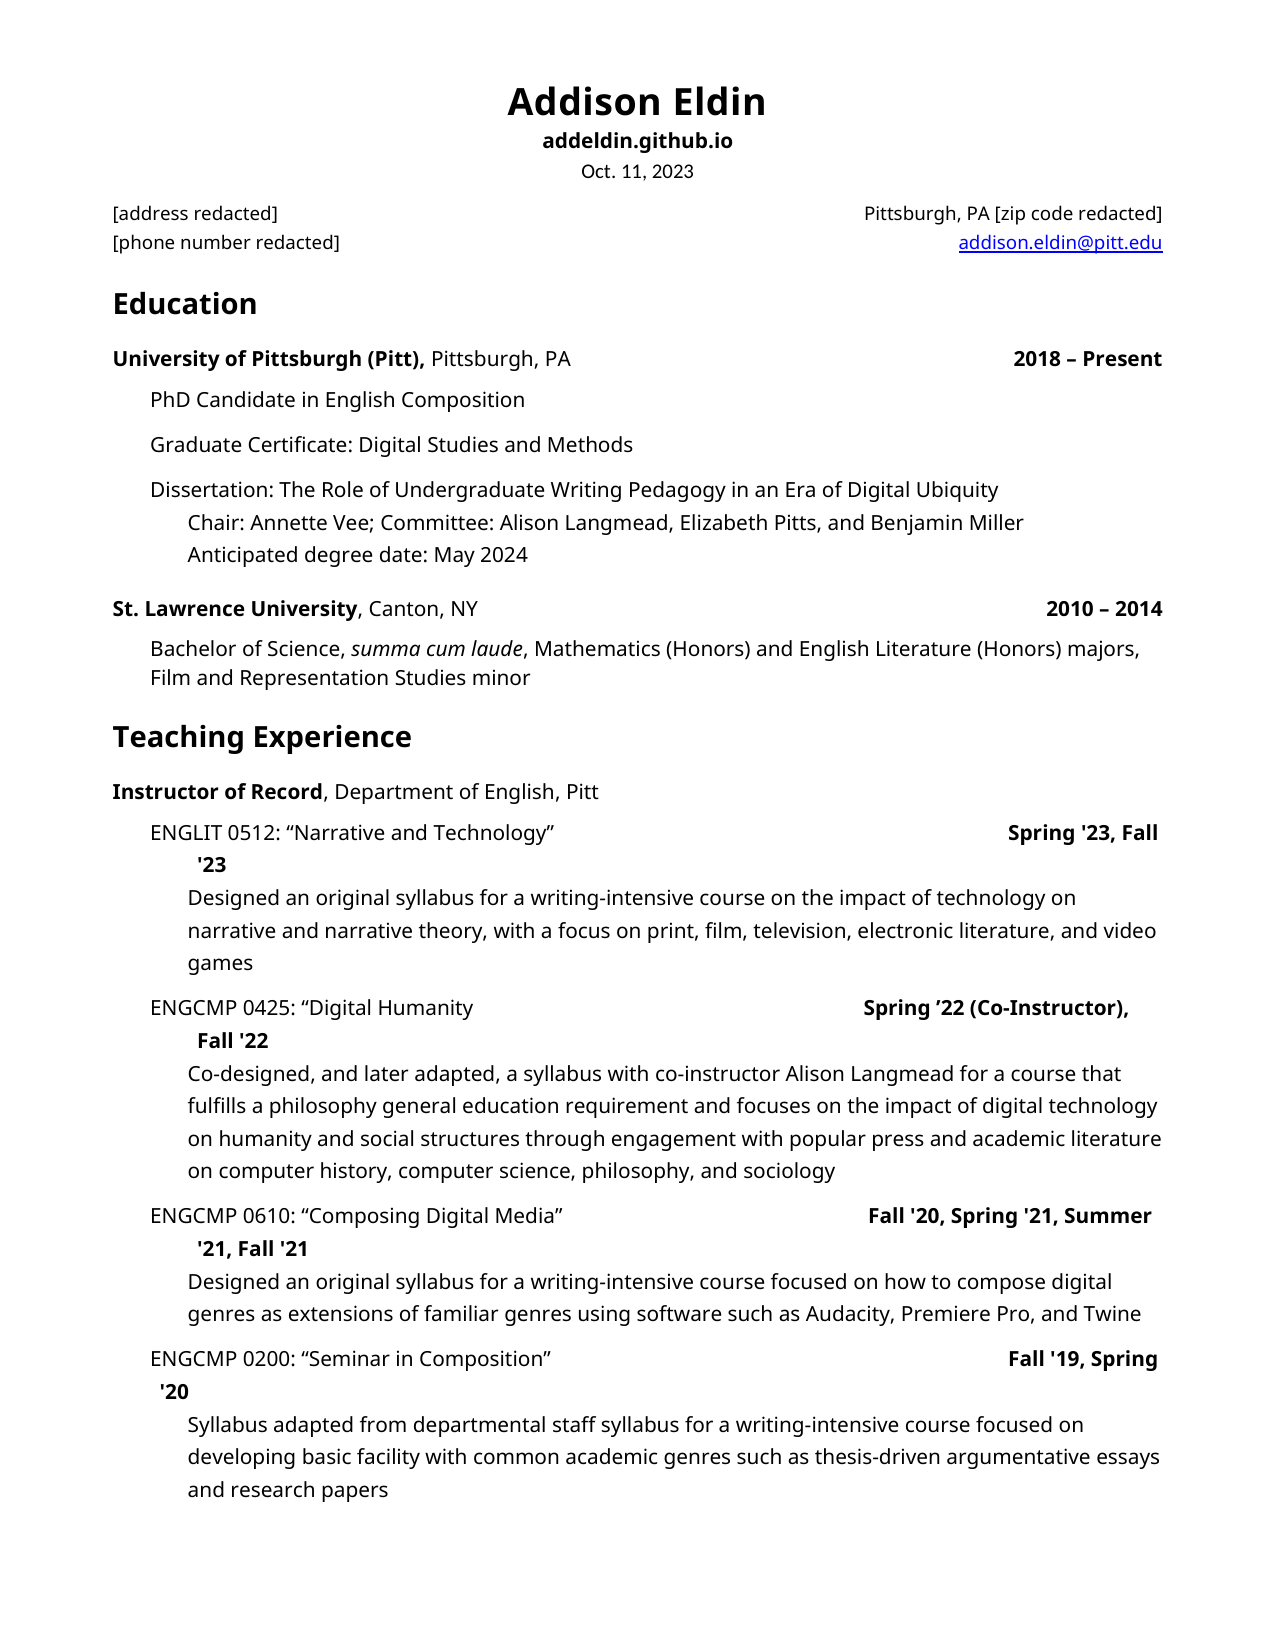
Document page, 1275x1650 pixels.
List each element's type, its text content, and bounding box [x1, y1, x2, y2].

list Instructor of Record, Department of English, Pitt [112, 777, 1162, 805]
list ENGLIT 0512: “Narrative and Technology” Spring '23, Fall '23 [150, 818, 1162, 879]
list Co-designed, and later adapted, a syllabus with co-instructor Alison Langmead for a course that fulfills a philosophy general education requirement and focuses on the impact of digital technology on humanity and social structures through engagement with popular press and academic literature on computer history, computer science, philosophy, and sociology [187, 1059, 1162, 1185]
list Syllabus adapted from departmental staff syllabus for a writing-intensive course focused on developing basic facility with common academic genres such as thesis-driven argumentative essays and research papers [187, 1410, 1162, 1503]
list Graduate Certificate: Digital Studies and Methods [150, 430, 1162, 458]
list Anticipated degree date: May 2024 [187, 540, 1162, 569]
list Designed an original syllabus for a writing-intensive course focused on how to compose digital genres as extensions of familiar genres using software such as Audacity, Premiere Pro, and Twine [187, 1267, 1162, 1328]
list PhD Candidate in English Composition [112, 385, 1162, 413]
list ENGCMP 0610: “Composing Digital Media” Fall '20, Spring '21, Summer '21, Fall '21 [150, 1202, 1162, 1263]
subtitle Education [112, 283, 1162, 323]
list ENGCMP 0425: “Digital Humanity Spring ’22 (Co-Instructor), Fall '22 [150, 993, 1162, 1054]
list ENGCMP 0200: “Seminar in Composition” Fall '19, Spring '20 [150, 1344, 1162, 1406]
subtitle Bachelor of Science, summa cum laude, Mathematics (Honors) and English Literature (Honors) majors, Film and Representation Studies minor [150, 634, 1162, 691]
subtitle Teaching Experience [112, 716, 1162, 756]
list Designed an original syllabus for a writing-intensive course on the impact of technology on narrative and narrative theory, with a focus on print, film, television, electronic literature, and video games [187, 883, 1162, 977]
list Dissertation: The Role of Undergraduate Writing Pedagogy in an Era of Digital Ubiquity [150, 475, 1162, 503]
list Chair: Annette Vee; Committee: Alison Langmead, Elizabeth Pitts, and Benjamin Miller [187, 508, 1162, 536]
